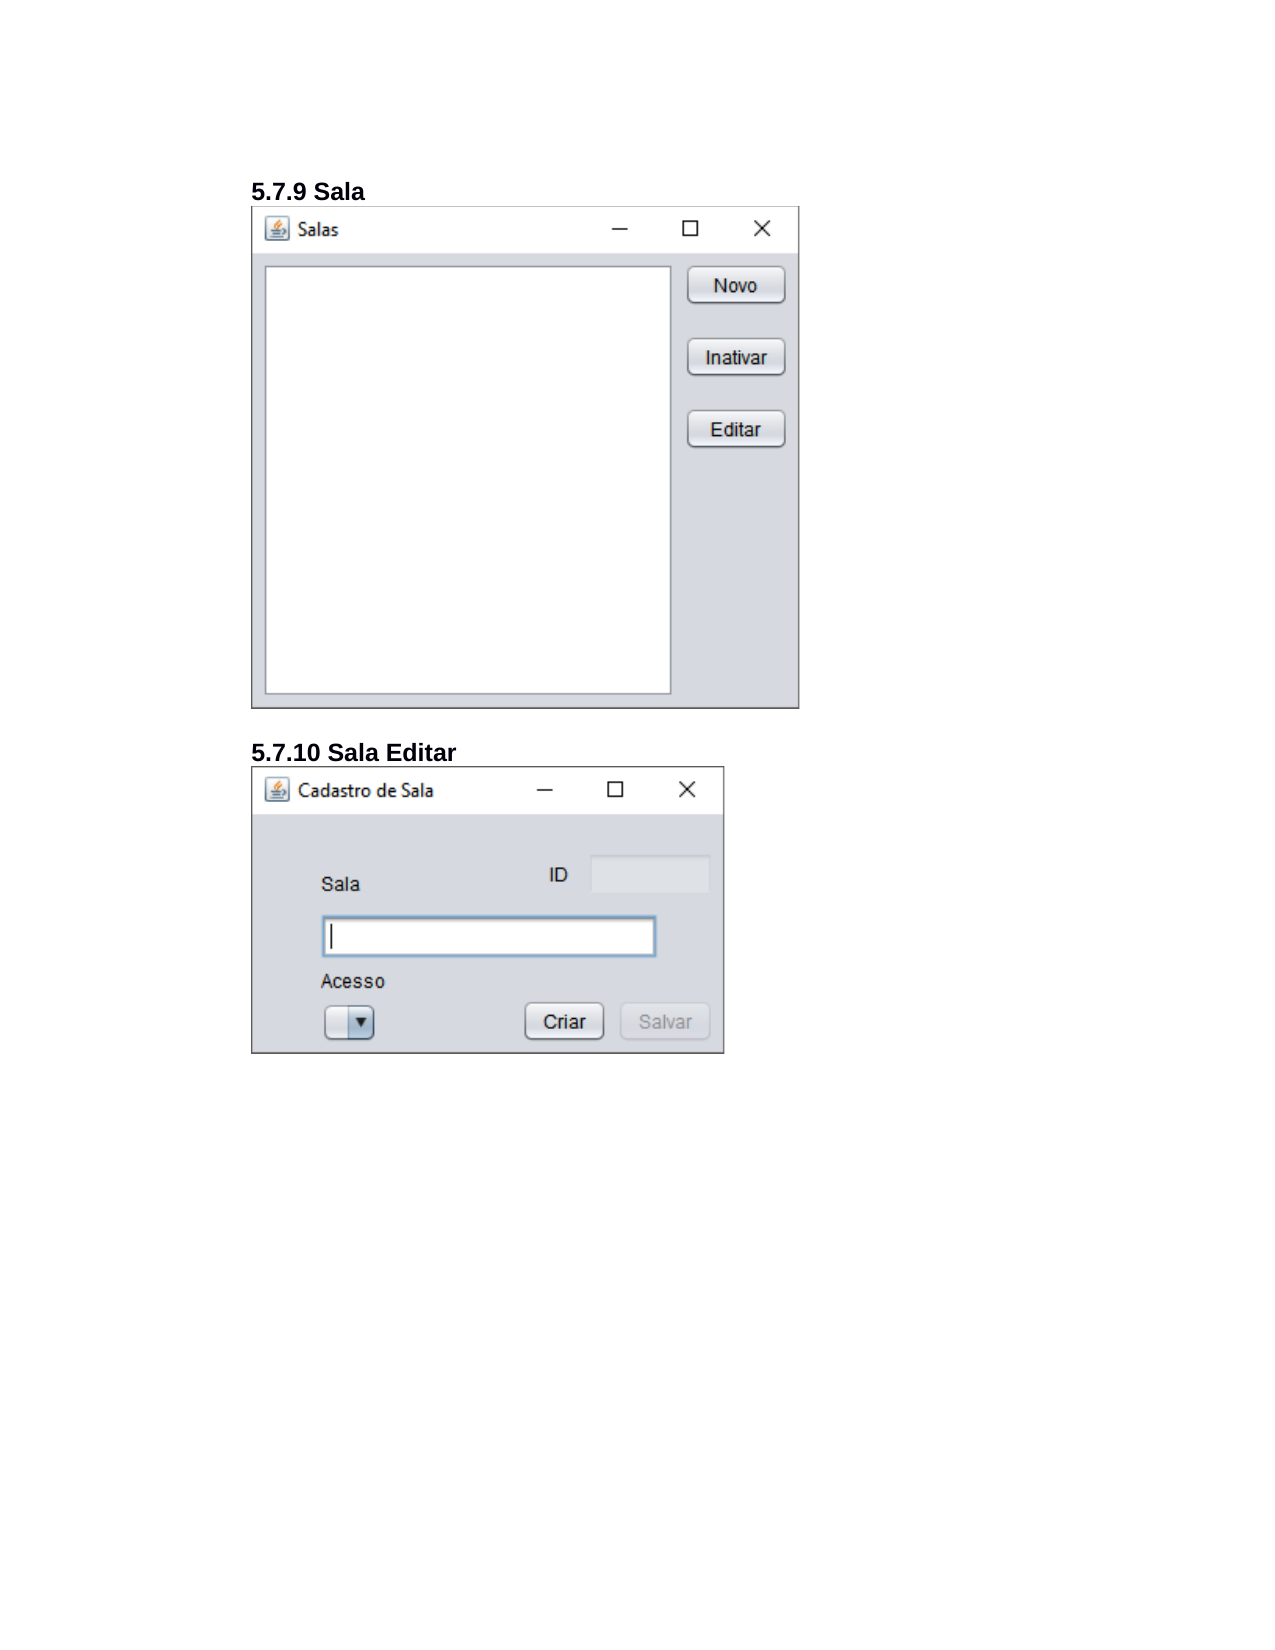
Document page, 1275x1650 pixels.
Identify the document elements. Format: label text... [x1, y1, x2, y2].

picture [251, 206, 800, 709]
text 5.7.9 Sala [177, 177, 1157, 206]
picture [251, 766, 725, 1054]
text 5.7.10 Sala Editar [177, 738, 1157, 767]
